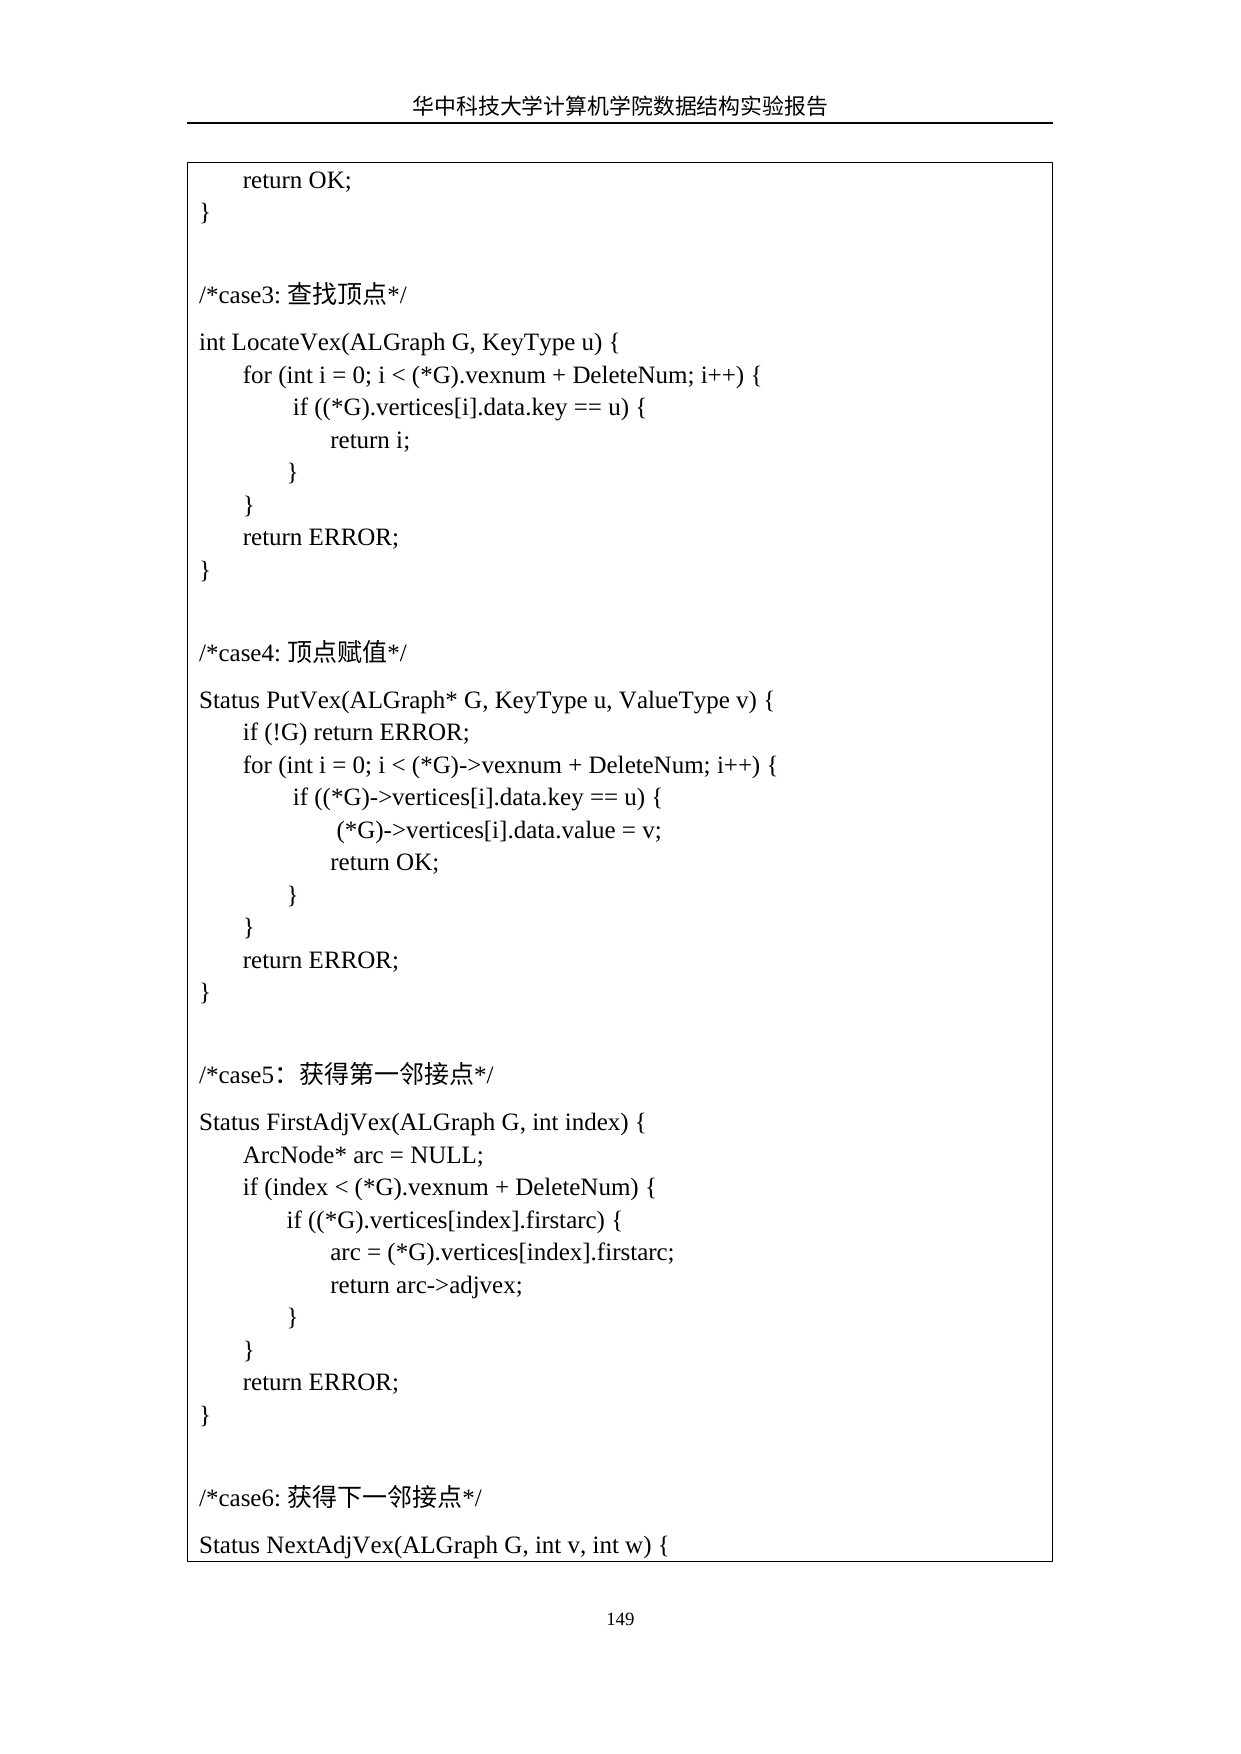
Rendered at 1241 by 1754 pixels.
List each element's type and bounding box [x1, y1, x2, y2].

table_header [188, 163, 1052, 1561]
